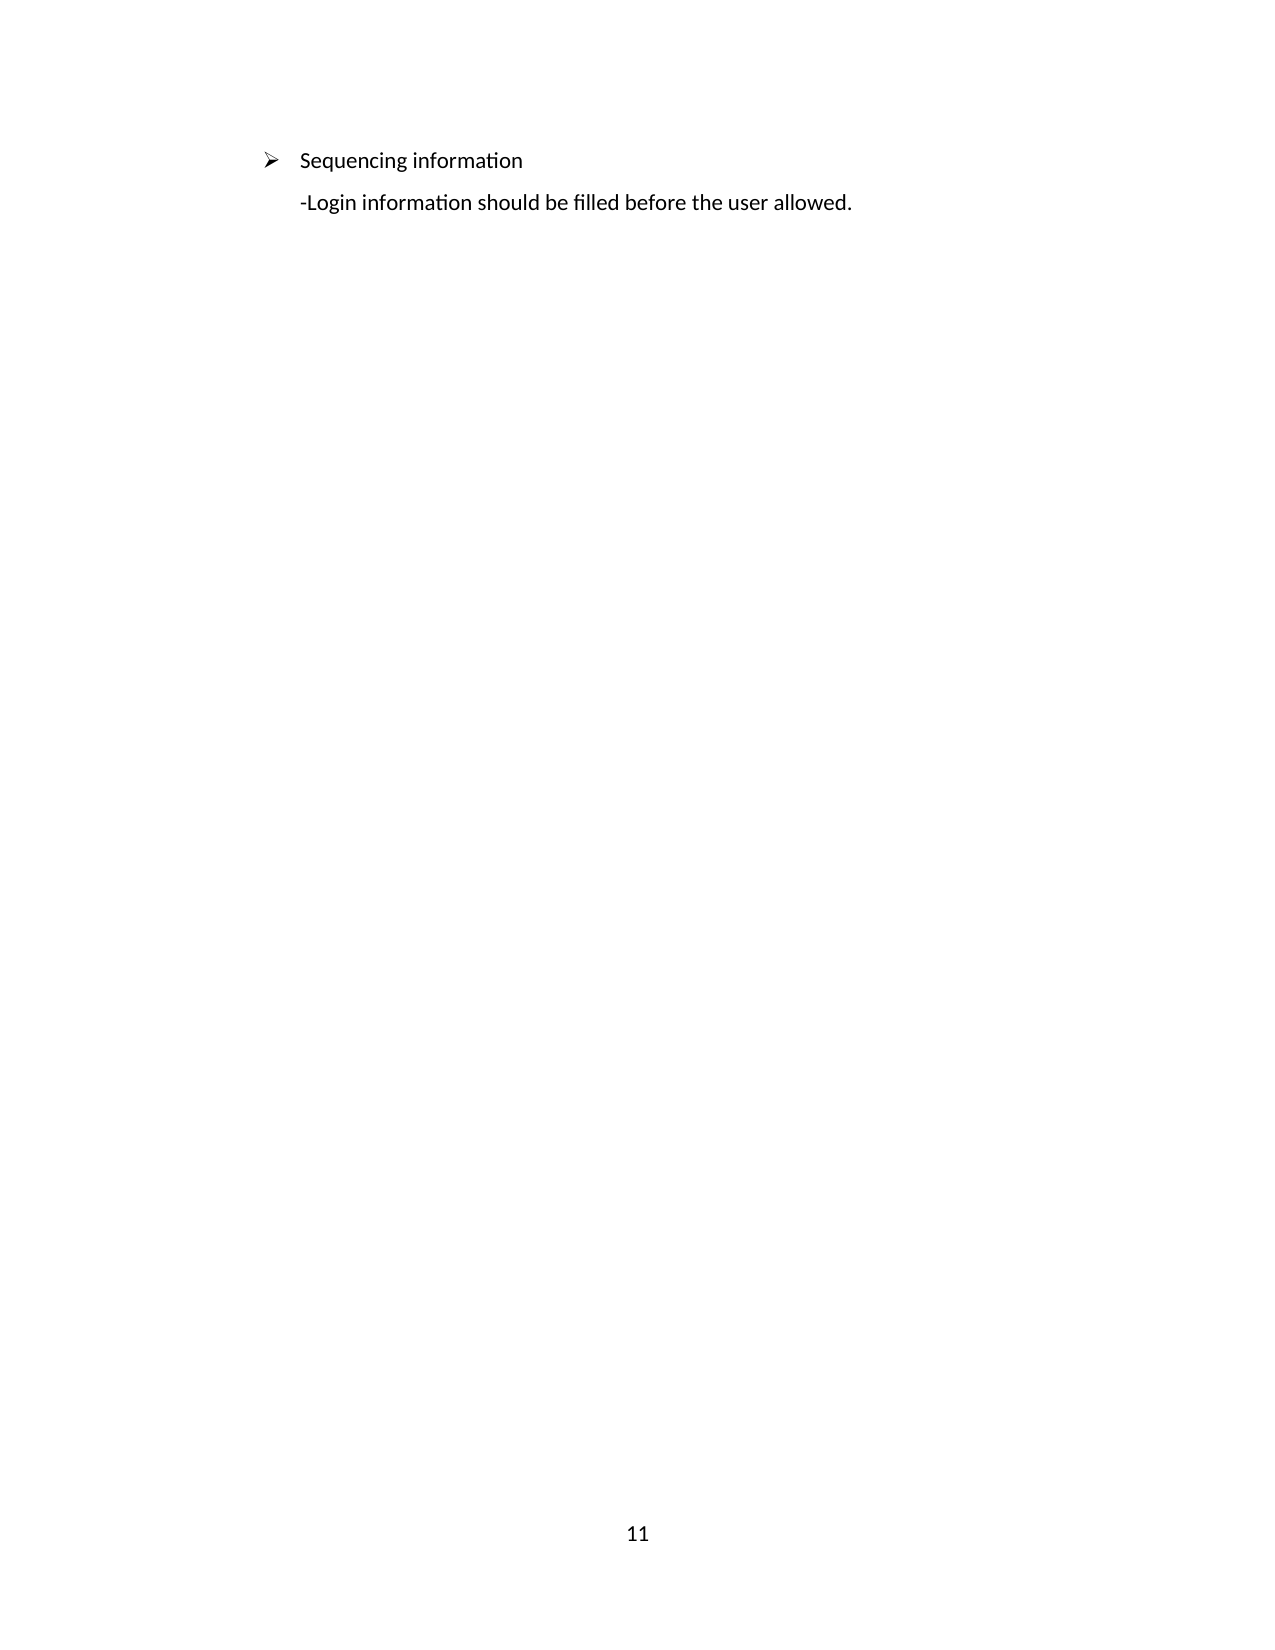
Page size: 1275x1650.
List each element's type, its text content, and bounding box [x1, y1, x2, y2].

text -Login information should be filled before the user allowed. [300, 188, 1173, 216]
list Sequencing information [262, 146, 1173, 174]
